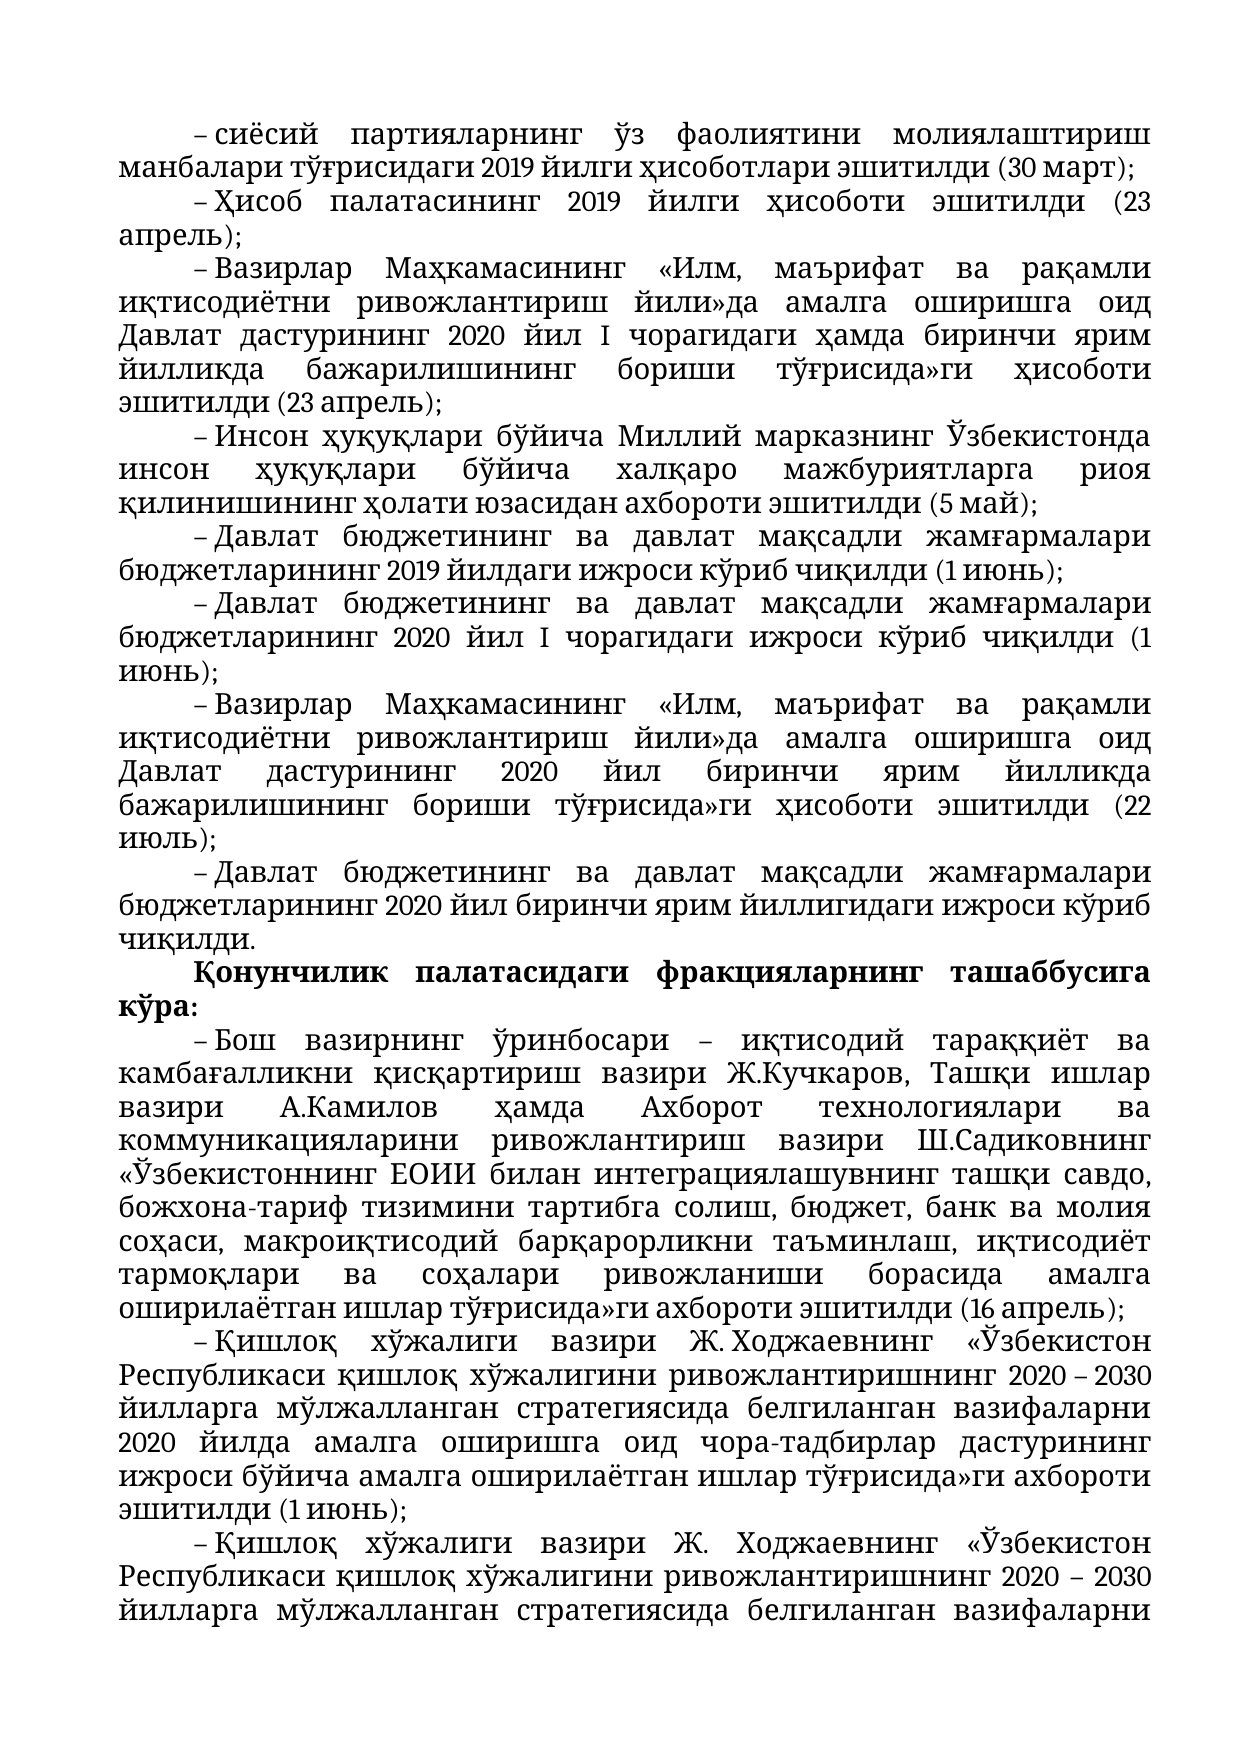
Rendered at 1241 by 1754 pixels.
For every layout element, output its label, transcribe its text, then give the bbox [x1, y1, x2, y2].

text – Давлат бюджетининг ва давлат мақсадли жамғармалари бюджетларининг 2020 йил I чорагидаги ижроси кўриб чиқилди (1 июнь); [118, 588, 1152, 688]
text – Давлат бюджетининг ва давлат мақсадли жамғармалари бюджетларининг 2019 йилдаги ижроси кўриб чиқилди (1 июнь); [118, 521, 1152, 588]
text – Вазирлар Маҳкамасининг «Илм, маърифат ва рақамли иқтисодиётни ривожлантириш йили»да амалга оширишга оид Давлат дастурининг 2020 йил биринчи ярим йилликда бажарилишининг бориши тўғрисида»ги ҳисоботи эшитилди (22 июль); [118, 688, 1152, 856]
text – Бош вазирнинг ўринбосари – иқтисодий тараққиёт ва камбағалликни қисқартириш вазири Ж.Кучкаров, Ташқи ишлар вазири А.Камилов ҳамда Ахборот технологиялари ва коммуникацияларини ривожлантириш вазири Ш.Садиковнинг «Ўзбекистоннинг ЕОИИ билан интеграциялашувнинг ташқи савдо, божхона-тариф тизимини тартибга солиш, бюджет, банк ва молия соҳаси, макроиқтисодий барқарорликни таъминлаш, иқтисодиёт тармоқлари ва соҳалари ривожланиши борасида амалга оширилаётган ишлар тўғрисида»ги ахбороти эшитилди (16 апрель); [118, 1024, 1152, 1326]
text Қонунчилик палатасидаги фракцияларнинг ташаббусига кўра: [118, 957, 1152, 1024]
text – Вазирлар Маҳкамасининг «Илм, маърифат ва рақамли иқтисодиётни ривожлантириш йили»да амалга оширишга оид Давлат дастурининг 2020 йил I чорагидаги ҳамда биринчи ярим йилликда бажарилишининг бориши тўғрисида»ги ҳисоботи эшитилди (23 апрель); [118, 252, 1152, 420]
text – Қишлоқ хўжалиги вазири Ж. Ходжаевнинг «Ўзбекистон Республикаси қишлоқ хўжалигини ривожлантиришнинг 2020 – 2030 йилларга мўлжалланган стратегиясида белгиланган вазифаларни 2020 йилда амалга оширишга оид чора-тадбирлар дастурининг ижроси бўйича амалга оширилаётган ишлар тўғрисида»ги ахбороти эшитилди (1 июнь); [118, 1326, 1152, 1527]
text – Инсон ҳуқуқлари бўйича Миллий марказнинг Ўзбекистонда инсон ҳуқуқлари бўйича халқаро мажбуриятларга риоя қилинишининг ҳолати юзасидан ахбороти эшитилди (5 май); [118, 420, 1152, 521]
text – Давлат бюджетининг ва давлат мақсадли жамғармалари бюджетларининг 2020 йил биринчи ярим йиллигидаги ижроси кўриб чиқилди. [118, 856, 1152, 957]
text – Ҳисоб палатасининг 2019 йилги ҳисоботи эшитилди (23 апрель); [118, 185, 1152, 252]
text – сиёсий партияларнинг ўз фаолиятини молиялаштириш манбалари тўғрисидаги 2019 йилги ҳисоботлари эшитилди (30 март); [118, 118, 1152, 185]
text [118, 1527, 1152, 1627]
